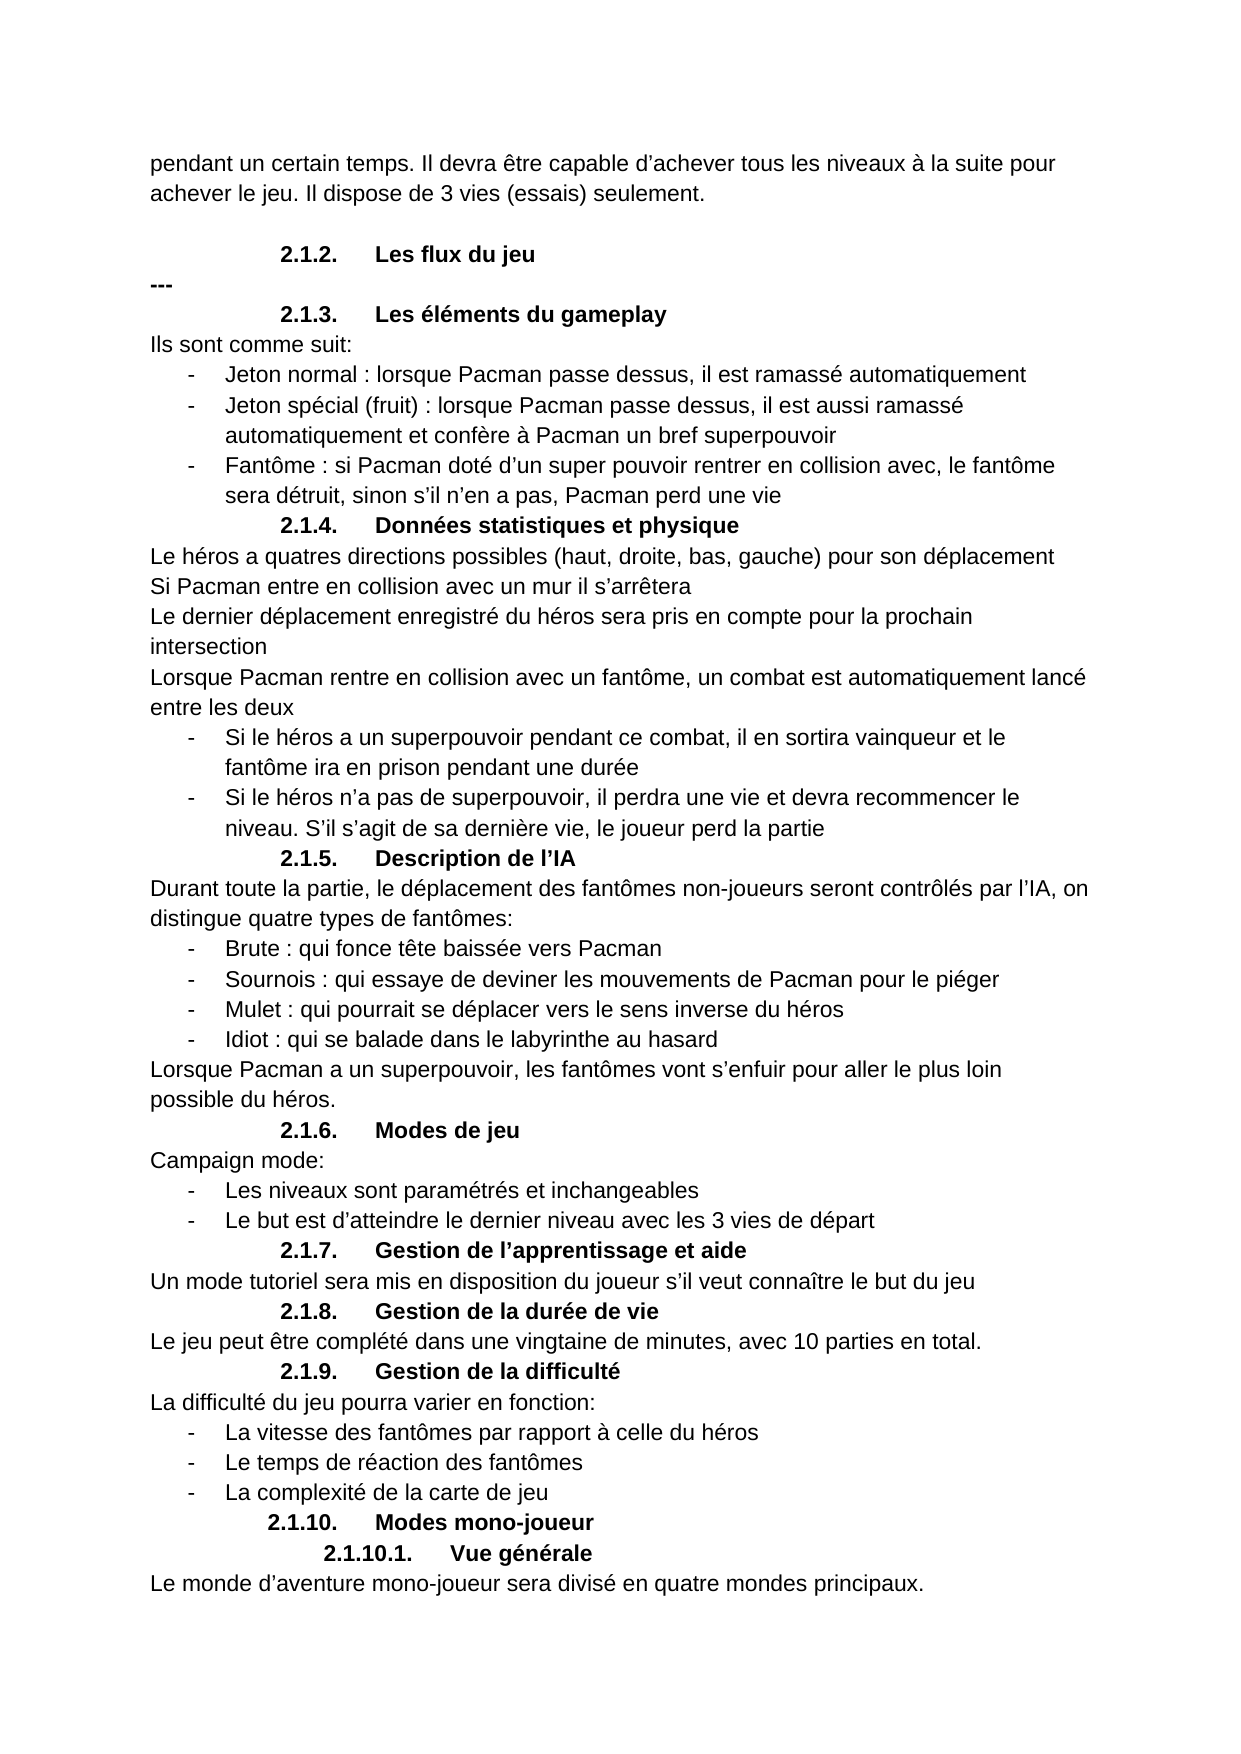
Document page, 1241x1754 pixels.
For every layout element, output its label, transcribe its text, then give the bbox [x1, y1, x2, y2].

list Le but est d’atteindre le dernier niveau avec les 3 vies de départ [187, 1207, 1090, 1234]
list Gestion de la durée de vie [337, 1298, 1090, 1324]
text Si Pacman entre en collision avec un mur il s’arrêtera [150, 573, 1090, 599]
text Le dernier déplacement enregistré du héros sera pris en compte pour la prochain intersection [150, 603, 1090, 660]
list Sournois : qui essaye de deviner les mouvements de Pacman pour le piéger [187, 966, 1090, 992]
list Les niveaux sont paramétrés et inchangeables [187, 1177, 1090, 1203]
list La complexité de la carte de jeu [187, 1479, 1090, 1506]
list Vue générale [412, 1539, 1090, 1566]
text Le jeu peut être complété dans une vingtaine de minutes, avec 10 parties en total. [150, 1328, 1090, 1354]
list Le temps de réaction des fantômes [187, 1449, 1090, 1475]
list Si le héros n’a pas de superpouvoir, il perdra une vie et devra recommencer le niveau. S’il s’agit de sa dernière vie, le joueur perd la partie [187, 784, 1090, 841]
list Jeton normal : lorsque Pacman passe dessus, il est ramassé automatiquement [187, 361, 1090, 388]
list Idiot : qui se balade dans le labyrinthe au hasard [187, 1026, 1090, 1052]
list Les flux du jeu [337, 241, 1090, 267]
text Durant toute la partie, le déplacement des fantômes non-joueurs seront contrôlés par l’IA, on distingue quatre types de fantômes: [150, 875, 1090, 932]
text Le héros a quatres directions possibles (haut, droite, bas, gauche) pour son déplacement [150, 543, 1090, 569]
text Ils sont comme suit: [150, 331, 1090, 358]
list Modes mono-joueur [337, 1509, 1090, 1536]
list Gestion de la difficulté [337, 1358, 1090, 1385]
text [150, 150, 1090, 207]
text La difficulté du jeu pourra varier en fonction: [150, 1388, 1090, 1415]
text Lorsque Pacman a un superpouvoir, les fantômes vont s’enfuir pour aller le plus loin possible du héros. [150, 1056, 1090, 1113]
list Modes de jeu [337, 1117, 1090, 1143]
text Un mode tutoriel sera mis en disposition du joueur s’il veut connaître le but du jeu [150, 1268, 1090, 1294]
list Si le héros a un superpouvoir pendant ce combat, il en sortira vainqueur et le fantôme ira en prison pendant une durée [187, 724, 1090, 781]
text Lorsque Pacman rentre en collision avec un fantôme, un combat est automatiquement lancé entre les deux [150, 663, 1090, 720]
list La vitesse des fantômes par rapport à celle du héros [187, 1419, 1090, 1445]
list Mulet : qui pourrait se déplacer vers le sens inverse du héros [187, 996, 1090, 1022]
list Les éléments du gameplay [337, 301, 1090, 327]
text Campaign mode: [150, 1147, 1090, 1173]
list Jeton spécial (fruit) : lorsque Pacman passe dessus, il est aussi ramassé automatiquement et confère à Pacman un bref superpouvoir [187, 392, 1090, 448]
list Données statistiques et physique [337, 512, 1090, 539]
text --- [150, 271, 1090, 297]
list Gestion de l’apprentissage et aide [337, 1237, 1090, 1264]
list Description de l’IA [337, 845, 1090, 871]
text Le monde d’aventure mono-joueur sera divisé en quatre mondes principaux. [150, 1570, 1090, 1596]
list Brute : qui fonce tête baissée vers Pacman [187, 935, 1090, 962]
list Fantôme : si Pacman doté d’un super pouvoir rentrer en collision avec, le fantôme sera détruit, sinon s’il n’en a pas, Pacman perd une vie [187, 452, 1090, 509]
